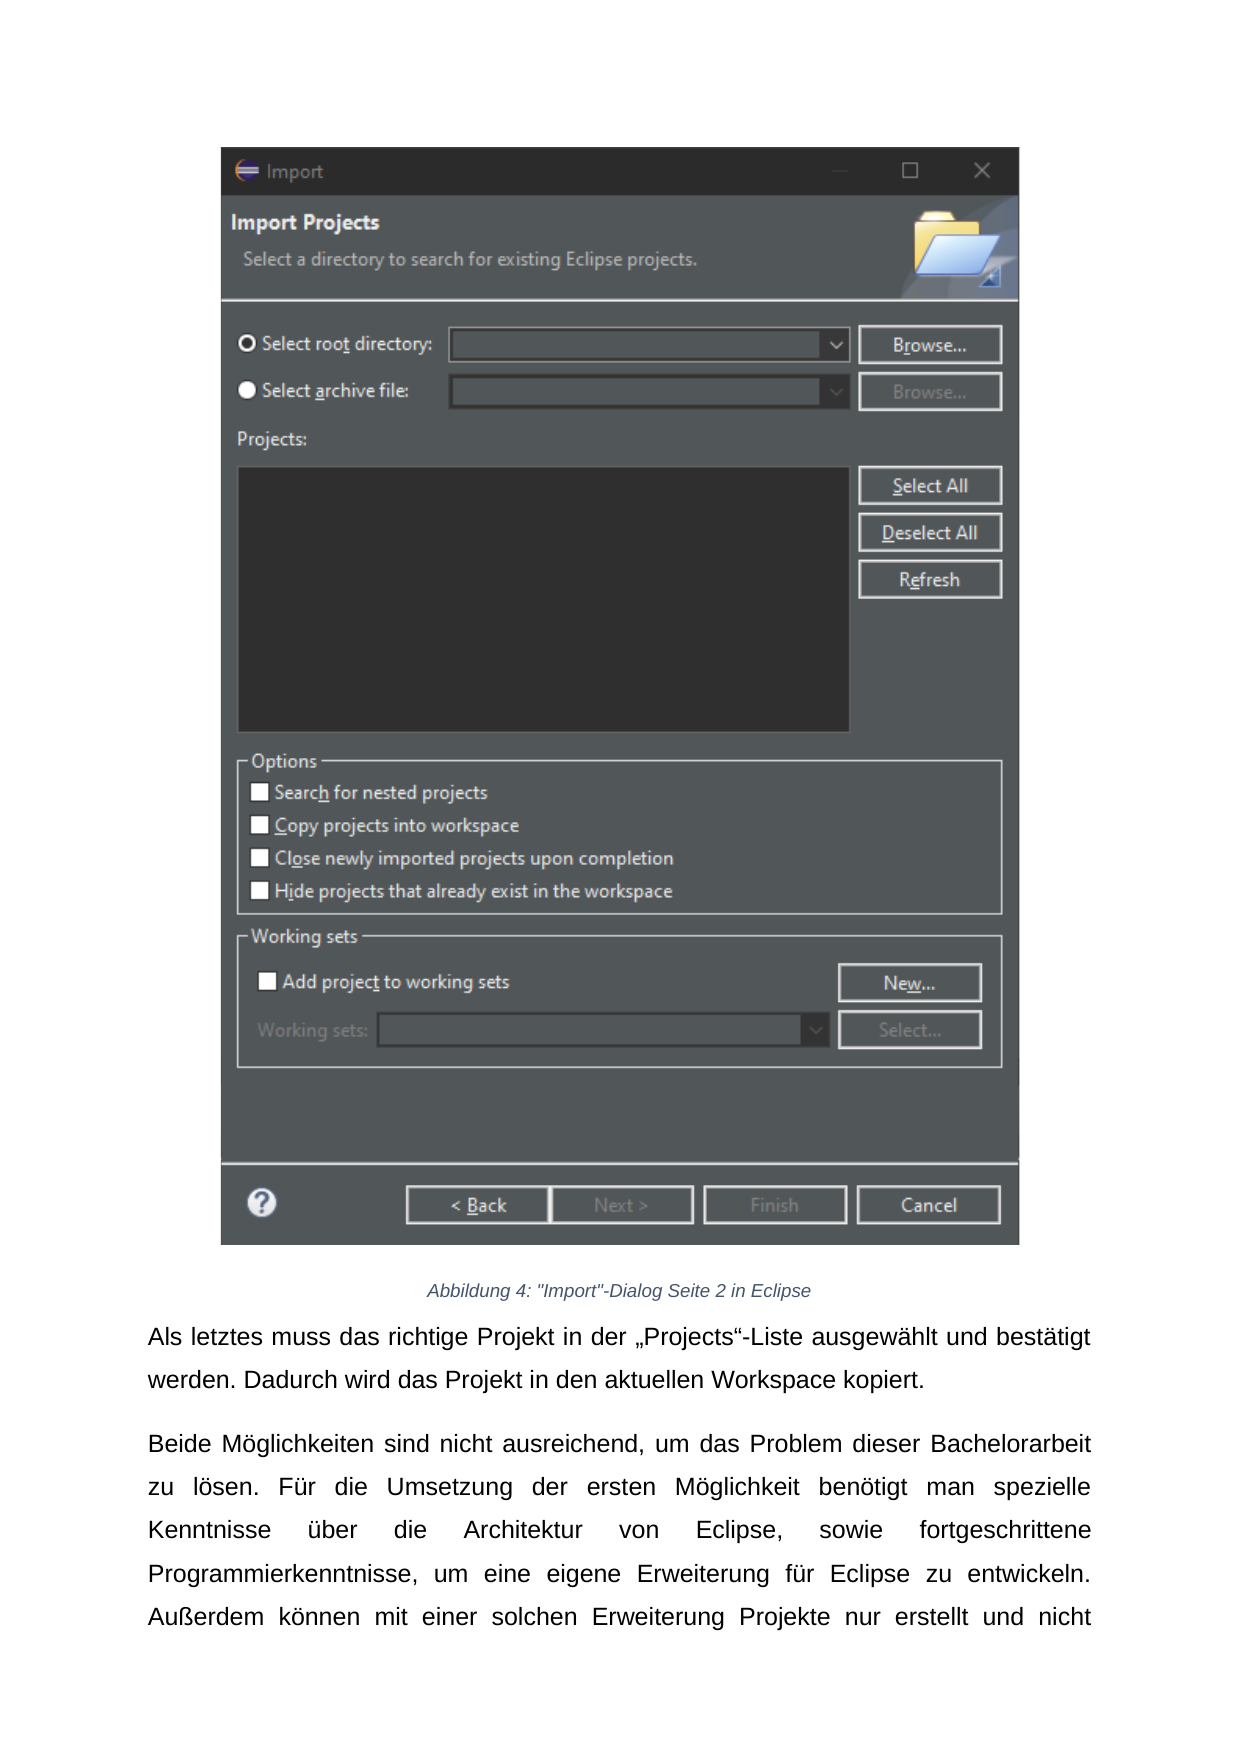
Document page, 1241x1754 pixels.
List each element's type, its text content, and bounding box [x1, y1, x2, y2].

text Als letztes muss das richtige Projekt in der „Projects“-Liste ausgewählt und bestätigt werden. Dadurch wird das Projekt in den aktuellen Workspace kopiert. [148, 1322, 1093, 1394]
picture [220, 147, 1020, 1245]
